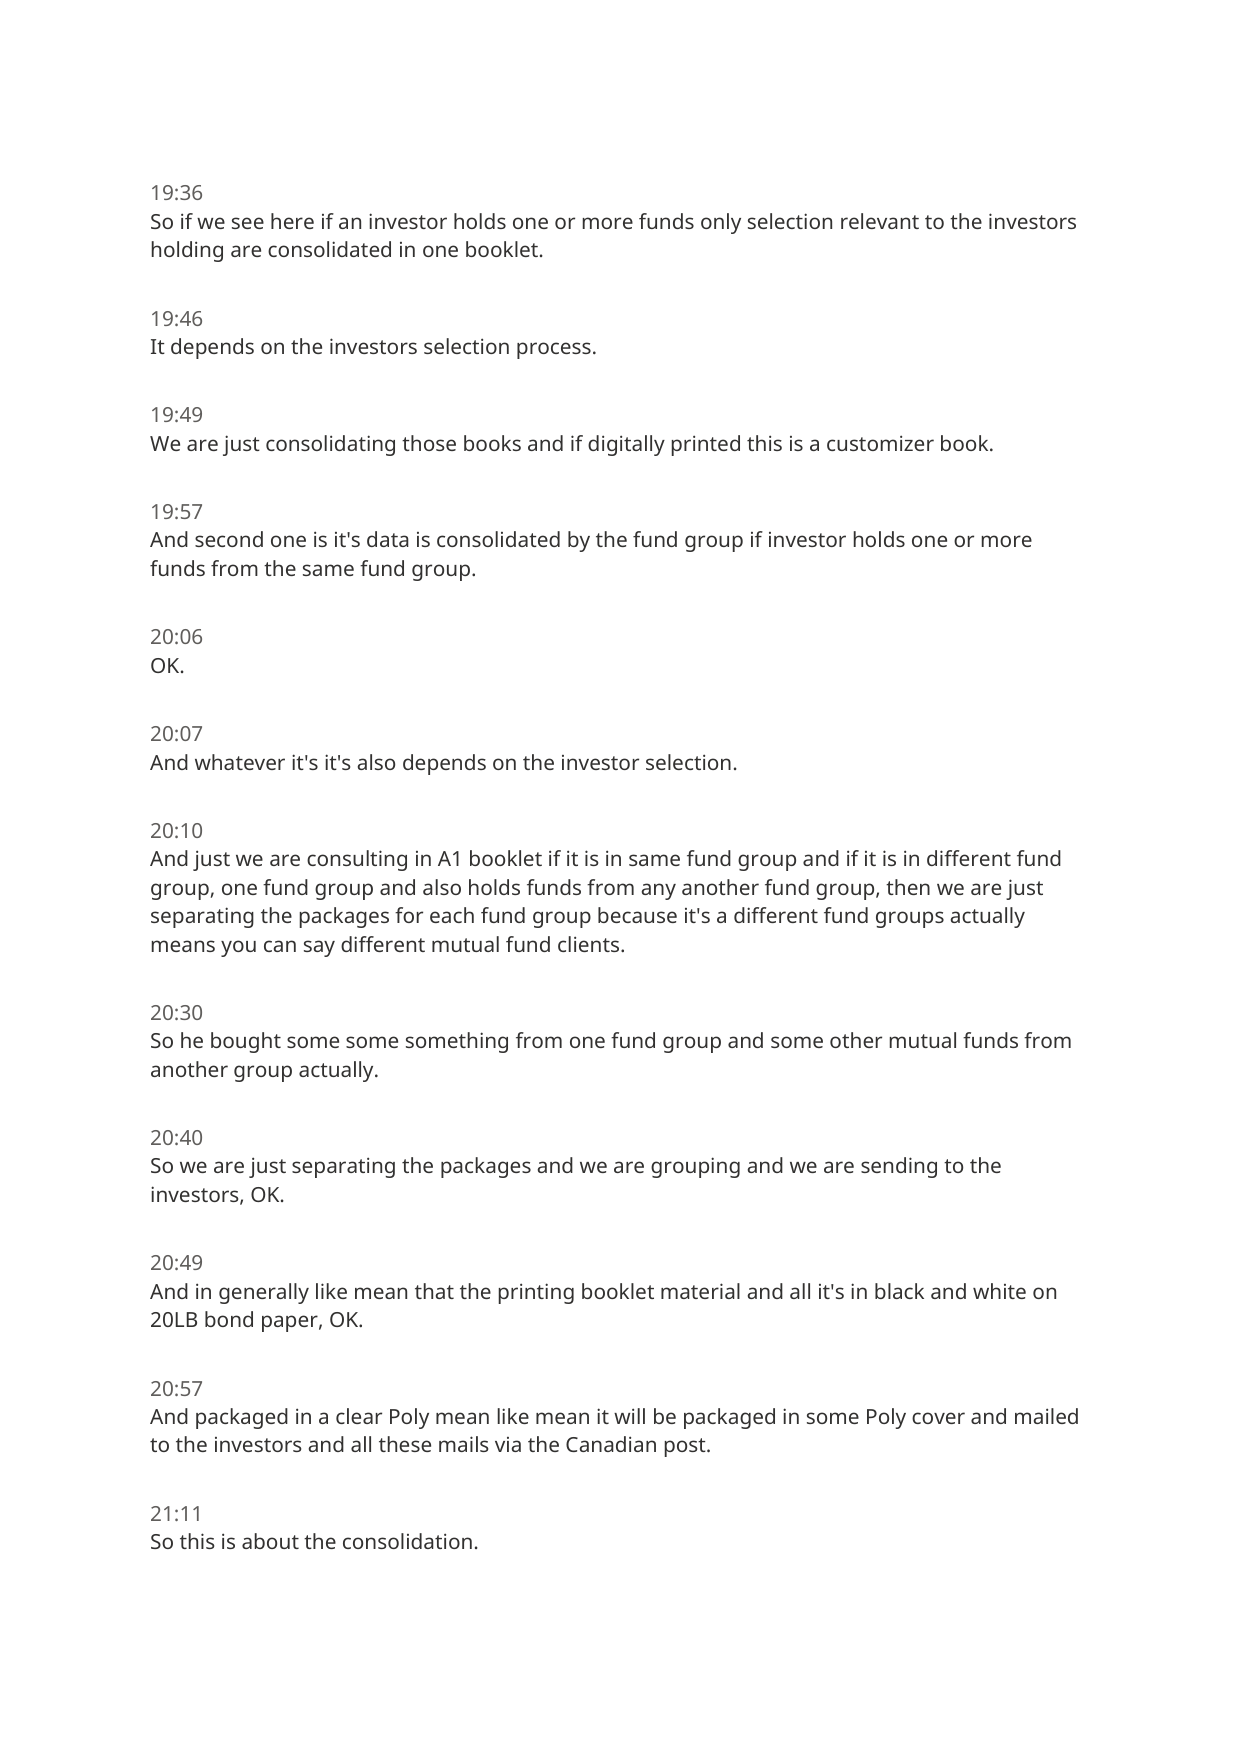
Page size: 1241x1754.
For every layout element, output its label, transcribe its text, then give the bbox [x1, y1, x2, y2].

text 20:57 And packaged in a clear Poly mean like mean it will be packaged in some Poly cover and mailed to the investors and all these mails via the Canadian post. [150, 1345, 1090, 1459]
text 20:10 And just we are consulting in A1 booklet if it is in same fund group and if it is in different fund group, one fund group and also holds funds from any another fund group, then we are just separating the packages for each fund group because it's a different fund groups actually means you can say different mutual fund clients. [150, 787, 1090, 958]
text 19:46 It depends on the investors selection process. [150, 275, 1090, 361]
text 20:06 OK. [150, 594, 1090, 679]
text 20:40 So we are just separating the packages and we are grouping and we are sending to the investors, OK. [150, 1095, 1090, 1208]
text 21:11 So this is about the consolidation. [150, 1470, 1090, 1556]
text 19:49 We are just consolidating those books and if digitally printed this is a customizer book. [150, 372, 1090, 457]
text 19:36 So if we see here if an investor holds one or more funds only selection relevant to the investors holding are consolidated in one booklet. [150, 150, 1090, 264]
text 20:30 So he bought some some something from one fund group and some other mutual funds from another group actually. [150, 969, 1090, 1083]
text 19:57 And second one is it's data is consolidated by the fund group if investor holds one or more funds from the same fund group. [150, 469, 1090, 582]
text 20:07 And whatever it's it's also depends on the investor selection. [150, 691, 1090, 776]
text 20:49 And in generally like mean that the printing booklet material and all it's in black and white on 20LB bond paper, OK. [150, 1220, 1090, 1334]
